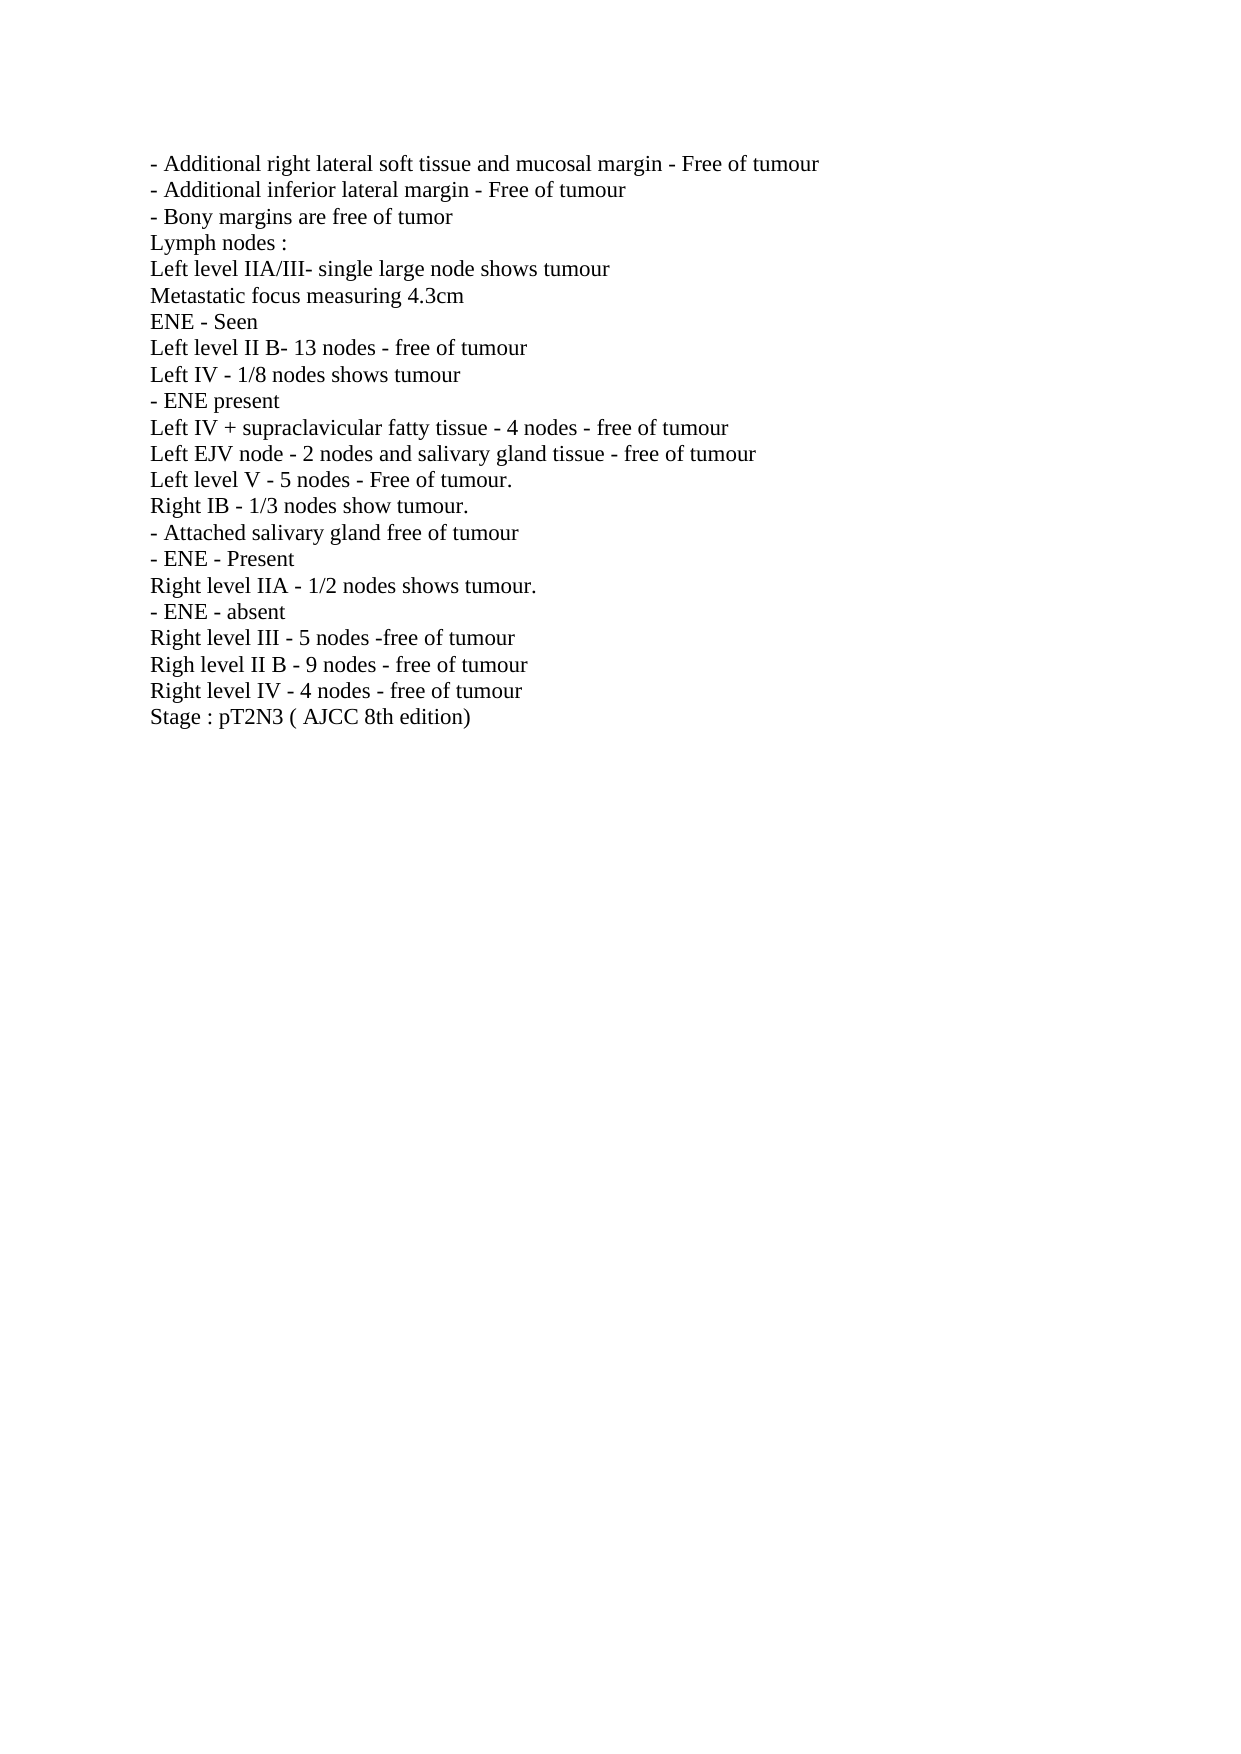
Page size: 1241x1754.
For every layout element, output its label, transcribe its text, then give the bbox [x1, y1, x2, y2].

text - Attached salivary gland free of tumour [150, 519, 1090, 545]
text Righ level II B - 9 nodes - free of tumour [150, 651, 1090, 677]
text Stage : pT2N3 ( AJCC 8th edition) [150, 703, 1090, 730]
text Metastatic focus measuring 4.3cm [150, 282, 1090, 308]
text - Additional inferior lateral margin - Free of tumour [150, 176, 1090, 203]
text - ENE - absent [150, 598, 1090, 624]
text Right IB - 1/3 nodes show tumour. [150, 493, 1090, 519]
text Right level III - 5 nodes -free of tumour [150, 624, 1090, 651]
text ENE - Seen [150, 308, 1090, 334]
text - Additional right lateral soft tissue and mucosal margin - Free of tumour [150, 150, 1090, 176]
text Left level V - 5 nodes - Free of tumour. [150, 466, 1090, 493]
text Left IV + supraclavicular fatty tissue - 4 nodes - free of tumour [150, 413, 1090, 440]
text - ENE - Present [150, 545, 1090, 572]
text Left IV - 1/8 nodes shows tumour [150, 361, 1090, 387]
text Left level IIA/III- single large node shows tumour [150, 255, 1090, 282]
text - Bony margins are free of tumor [150, 203, 1090, 229]
text Left level II B- 13 nodes - free of tumour [150, 334, 1090, 361]
text Right level IV - 4 nodes - free of tumour [150, 677, 1090, 703]
text Lymph nodes : [150, 229, 1090, 255]
text Left EJV node - 2 nodes and salivary gland tissue - free of tumour [150, 440, 1090, 466]
text Right level IIA - 1/2 nodes shows tumour. [150, 572, 1090, 598]
text - ENE present [150, 387, 1090, 413]
